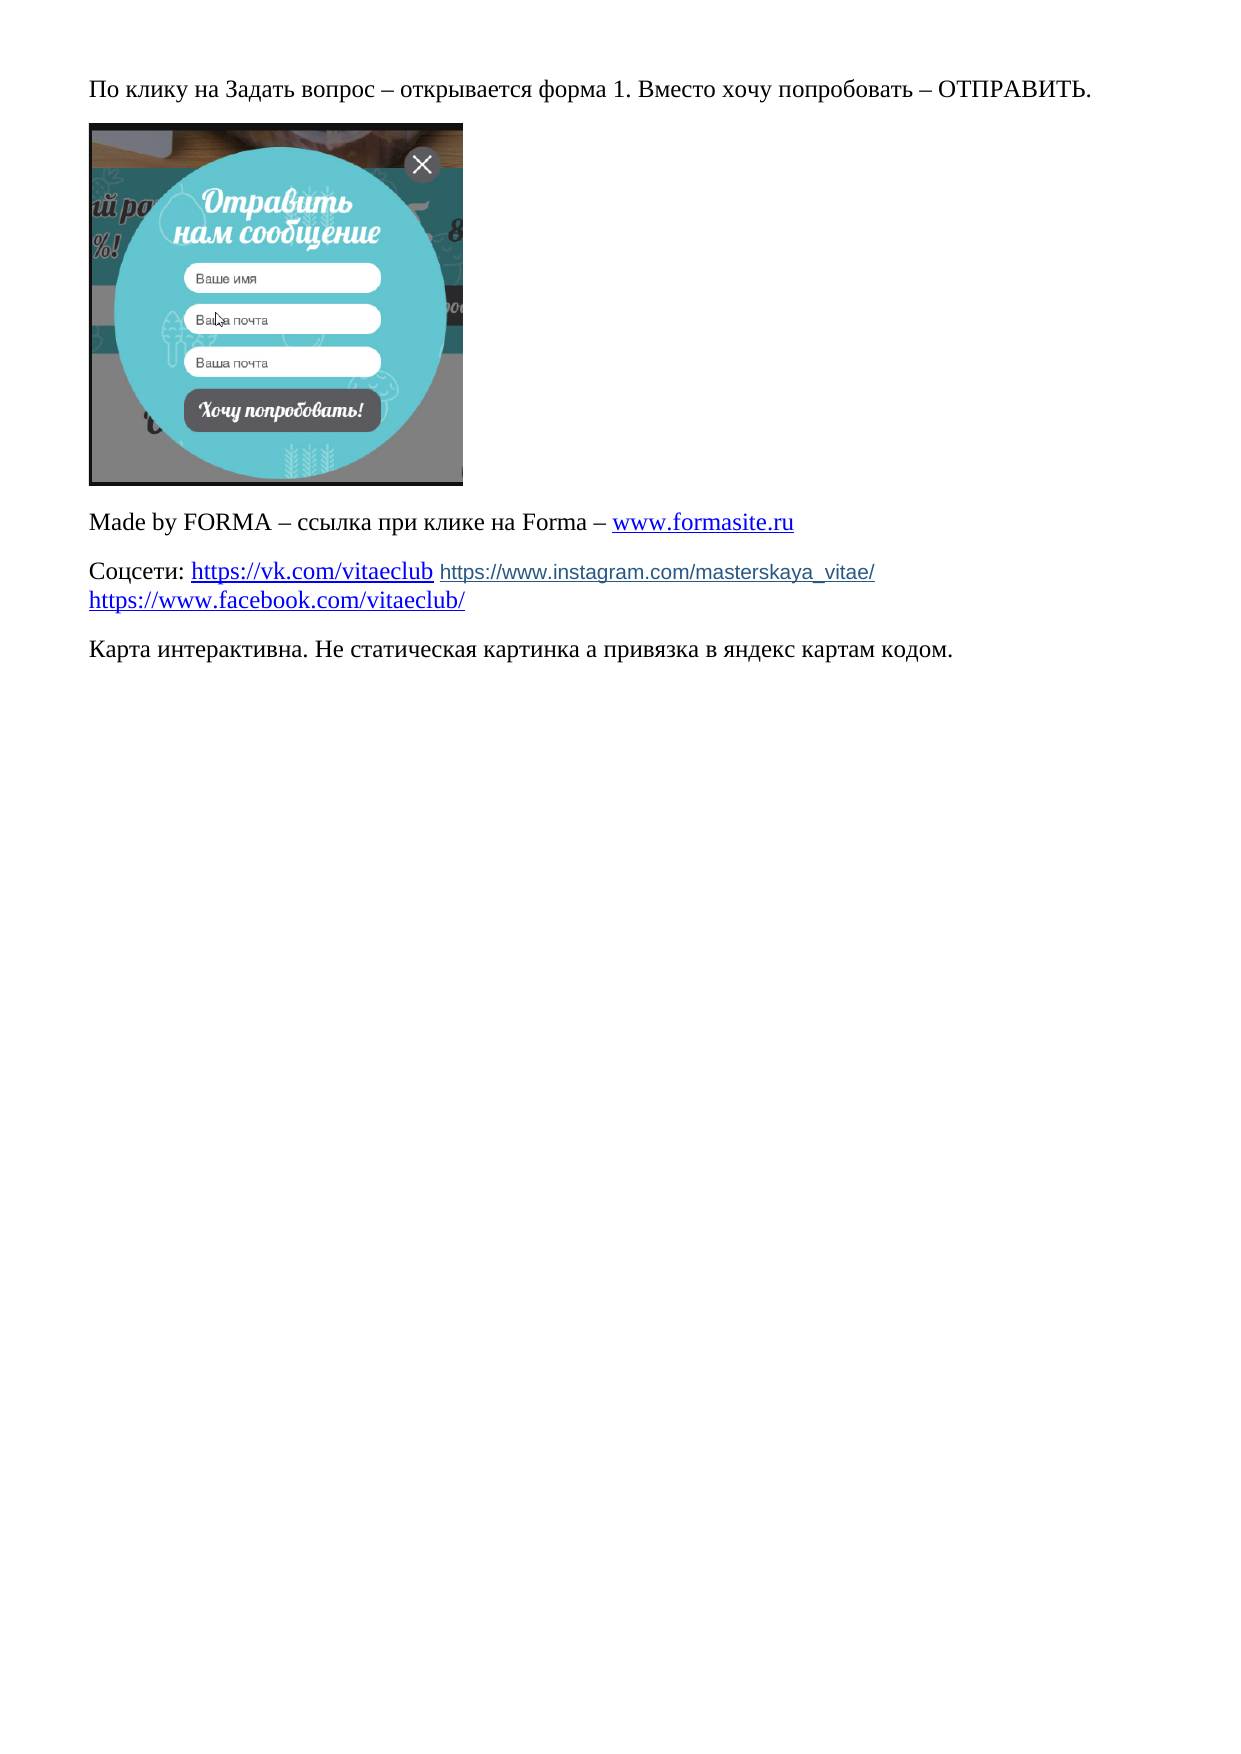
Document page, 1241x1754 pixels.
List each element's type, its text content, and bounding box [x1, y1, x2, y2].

text Карта интерактивна. Не статическая картинка а привязка в яндекс картам кодом. [89, 634, 1152, 663]
text По клику на Задать вопрос – открывается форма 1. Вместо хочу попробовать – ОТПРАВИТЬ. [89, 74, 1152, 103]
text Made by FORMA – ссылка при клике на Forma – www.formasite.ru [89, 507, 1152, 535]
picture [88, 123, 463, 486]
text Соцсети: https://vk.com/vitaeclub https://www.instagram.com/masterskaya_vitae/ https://www.facebook.com/vitaeclub/ [89, 556, 1152, 614]
